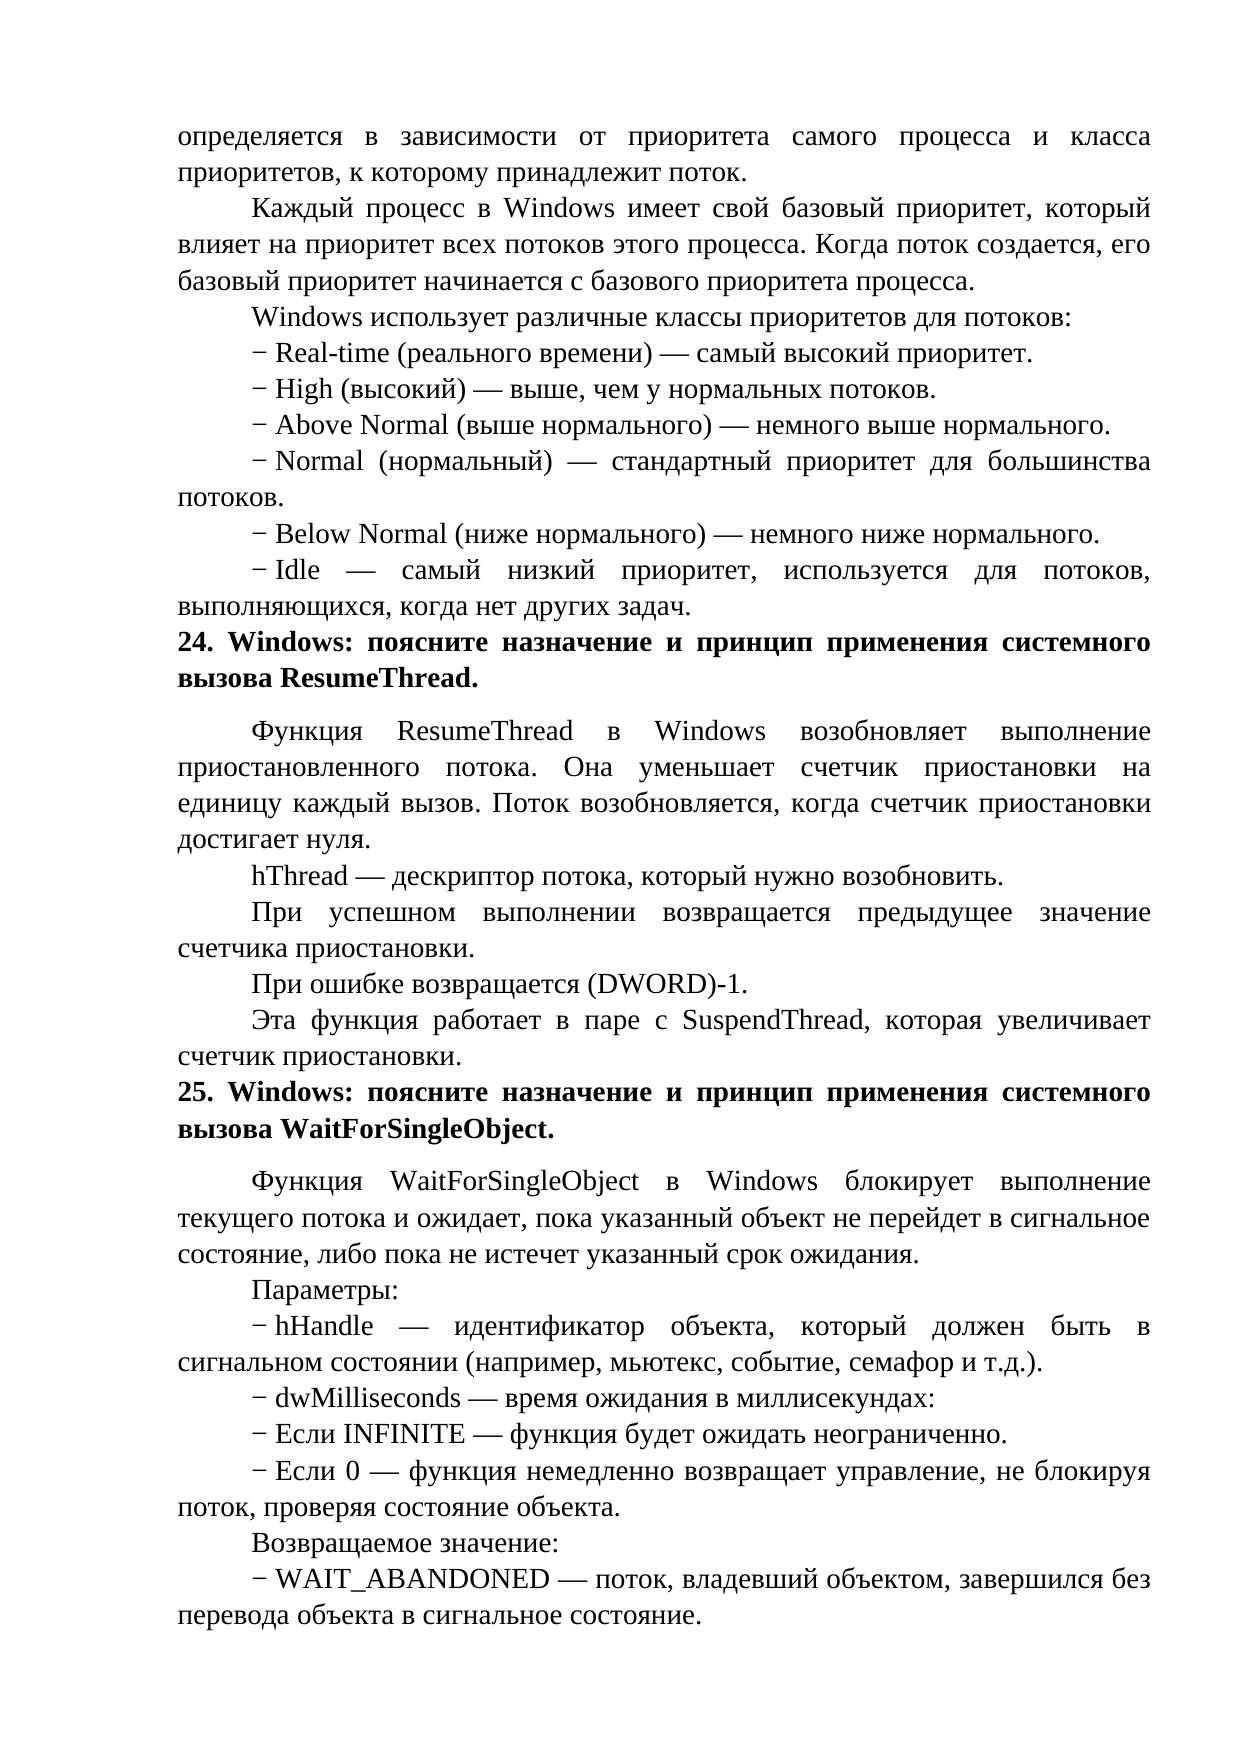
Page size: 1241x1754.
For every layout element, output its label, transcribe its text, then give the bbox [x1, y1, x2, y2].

text 25. Windows: поясните назначение и принцип применения системного вызова WaitForSingleObject. [177, 1074, 1152, 1144]
list dwMilliseconds — время ожидания в миллисекундах: [177, 1380, 1152, 1414]
text Каждый процесс в Windows имеет свой базовый приоритет, который влияет на приоритет всех потоков этого процесса. Когда поток создается, его базовый приоритет начинается с базового приоритета процесса. [177, 190, 1152, 296]
text При ошибке возвращается (DWORD)-1. [177, 966, 1152, 1000]
text Параметры: [177, 1272, 1152, 1306]
text Функция ResumeThread в Windows возобновляет выполнение приостановленного потока. Она уменьшает счетчик приостановки на единицу каждый вызов. Поток возобновляется, когда счетчик приостановки достигает нуля. [177, 713, 1152, 855]
list Если INFINITE — функция будет ожидать неограниченно. [177, 1417, 1152, 1450]
text 24. Windows: поясните назначение и принцип применения системного вызова ResumeThread. [177, 624, 1152, 694]
text hThread — дескриптор потока, который нужно возобновить. [177, 858, 1152, 891]
list High (высокий) — выше, чем у нормальных потоков. [177, 371, 1152, 405]
text Функция WaitForSingleObject в Windows блокирует выполнение текущего потока и ожидает, пока указанный объект не перейдет в сигнальное состояние, либо пока не истечет указанный срок ожидания. [177, 1163, 1152, 1269]
list Если 0 — функция немедленно возвращает управление, не блокируя поток, проверяя состояние объекта. [177, 1453, 1152, 1522]
list hHandle — идентификатор объекта, который должен быть в сигнальном состоянии (например, мьютекс, событие, семафор и т.д.). [177, 1308, 1152, 1378]
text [177, 118, 1152, 188]
list Above Normal (выше нормального) — немного выше нормального. [177, 407, 1152, 441]
text Возвращаемое значение: [177, 1525, 1152, 1558]
list Idle — самый низкий приоритет, используется для потоков, выполняющихся, когда нет других задач. [177, 552, 1152, 622]
list Normal (нормальный) — стандартный приоритет для большинства потоков. [177, 443, 1152, 513]
list WAIT_ABANDONED — поток, владевший объектом, завершился без перевода объекта в сигнальное состояние. [177, 1561, 1152, 1631]
text Windows использует различные классы приоритетов для потоков: [177, 299, 1152, 332]
list Real-time (реального времени) — самый высокий приоритет. [177, 335, 1152, 368]
list Below Normal (ниже нормального) — немного ниже нормального. [177, 516, 1152, 549]
text Эта функция работает в паре с SuspendThread, которая увеличивает счетчик приостановки. [177, 1002, 1152, 1072]
text При успешном выполнении возвращается предыдущее значение счетчика приостановки. [177, 894, 1152, 963]
